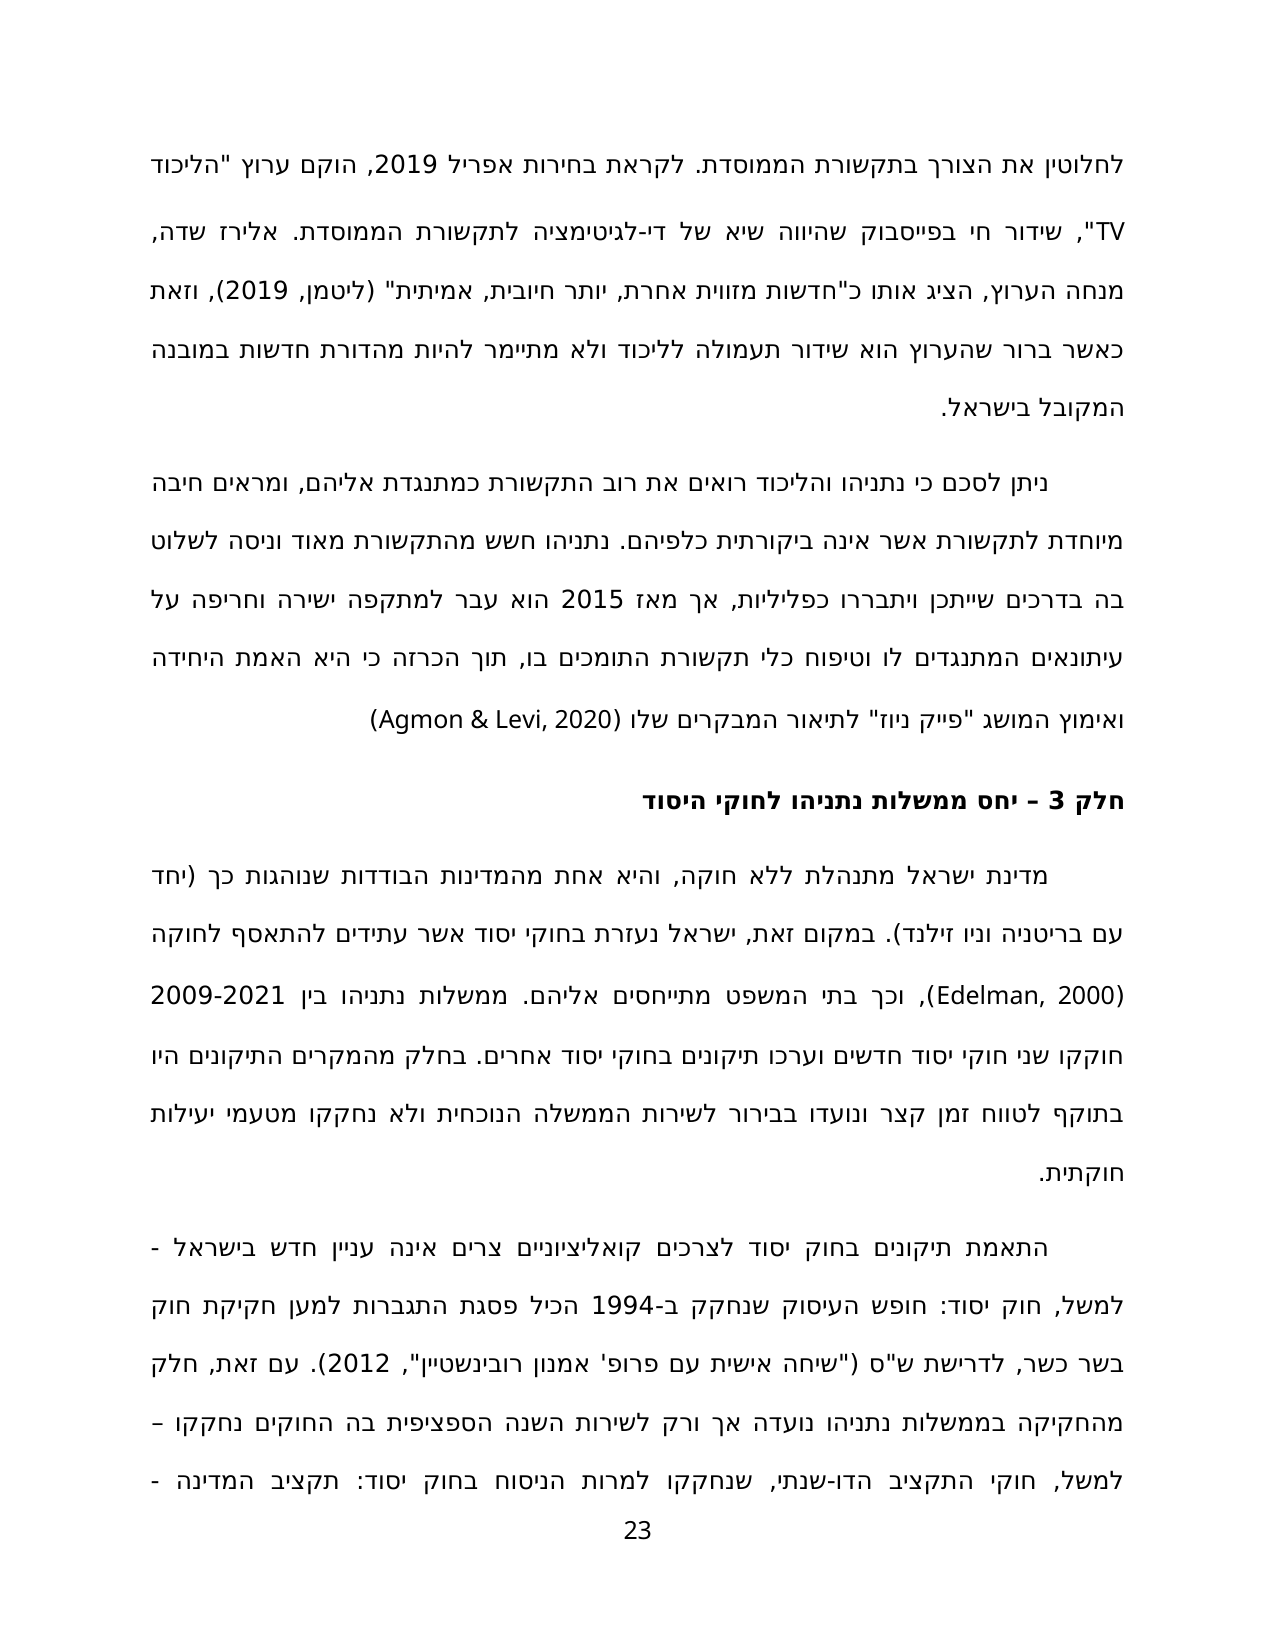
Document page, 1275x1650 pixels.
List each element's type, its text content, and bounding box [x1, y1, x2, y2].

text ניתן לסכם כי נתניהו והליכוד רואים את רוב התקשורת כמתנגדת אליהם, ומראים חיבה מיוחדת לתקשורת אשר אינה ביקורתית כלפיהם. נתניהו חשש מהתקשורת מאוד וניסה לשלוט בה בדרכים שייתכן ויתבררו כפליליות, אך מאז 2015 הוא עבר למתקפה ישירה וחריפה על עיתונאים המתנגדים לו וטיפוח כלי תקשורת התומכים בו, תוך הכרזה כי היא האמת היחידה ואימוץ המושג "פייק ניוז" לתיאור המבקרים שלו (Agmon & Levi, 2020) [150, 468, 1125, 736]
text חלק 3 – יחס ממשלות נתניהו לחוקי היסוד [150, 786, 1125, 815]
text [150, 1233, 1125, 1495]
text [150, 150, 1125, 422]
text מדינת ישראל מתנהלת ללא חוקה, והיא אחת מהמדינות הבודדות שנוהגות כך (יחד עם בריטניה וניו זילנד). במקום זאת, ישראל נעזרת בחוקי יסוד אשר עתידים להתאסף לחוקה (Edelman, 2000), וכך בתי המשפט מתייחסים אליהם. ממשלות נתניהו בין 2009-2021 חוקקו שני חוקי יסוד חדשים וערכו תיקונים בחוקי יסוד אחרים. בחלק מהמקרים התיקונים היו בתוקף לטווח זמן קצר ונועדו בבירור לשירות הממשלה הנוכחית ולא נחקקו מטעמי יעילות חוקתית. [150, 861, 1125, 1187]
